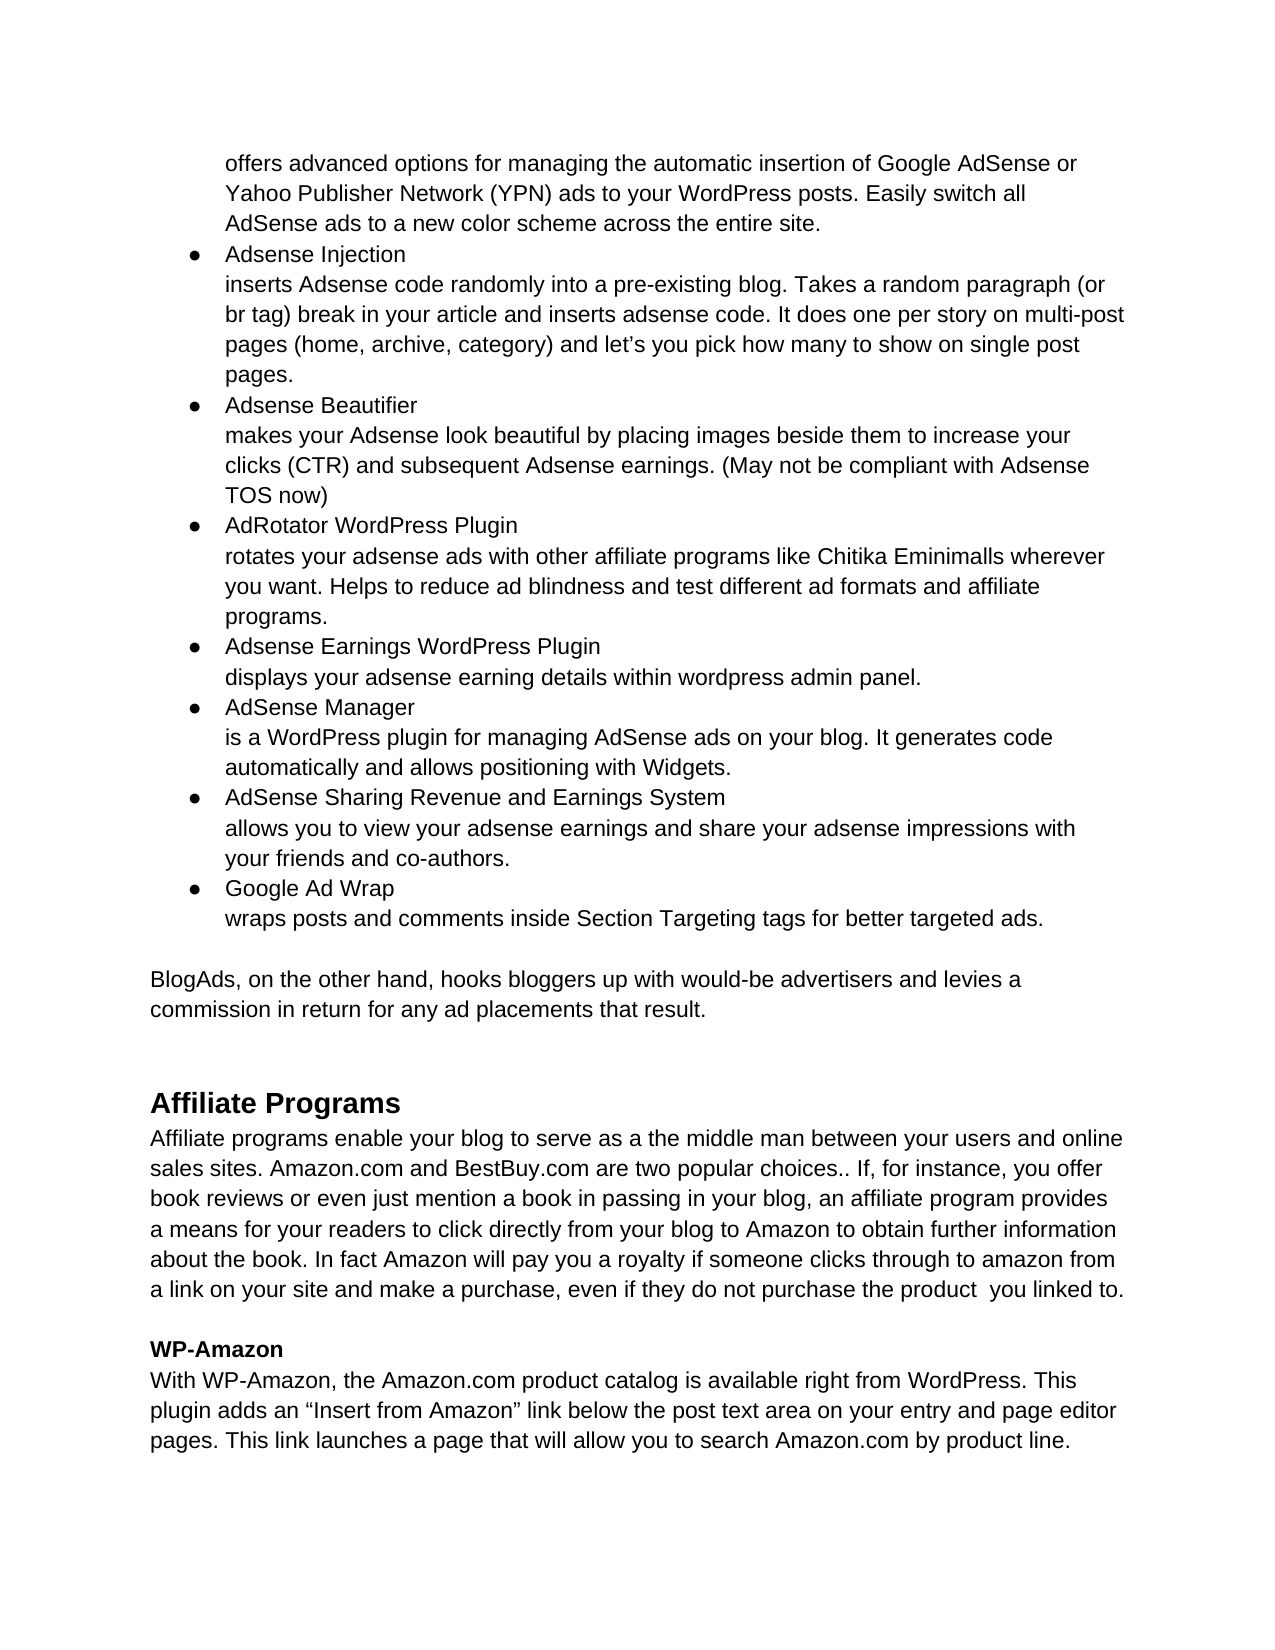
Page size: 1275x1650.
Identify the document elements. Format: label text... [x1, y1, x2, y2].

list Adsense Injection inserts Adsense code randomly into a pre-existing blog. Takes a random paragraph (or br tag) break in your article and inserts adsense code. It does one per story on multi-post pages (home, archive, category) and let’s you pick how many to show on single post pages. [188, 241, 1125, 388]
text WP-Amazon [150, 1336, 1125, 1363]
list Adsense Earnings WordPress Plugin displays your adsense earning details within wordpress admin panel. [188, 633, 1125, 690]
text Affiliate programs enable your blog to serve as a the middle man between your users and online sales sites. Amazon.com and BestBuy.com are two popular choices.. If, for instance, you offer book reviews or even just mention a book in passing in your blog, an affiliate program provides a means for your readers to click directly from your blog to Amazon to obtain further information about the book. In fact Amazon will pay you a royalty if someone clicks through to amazon from a link on your site and make a purchase, even if they do not purchase the product you linked to. [150, 1125, 1125, 1302]
text Affiliate Programs [150, 1086, 1125, 1120]
list Google Ad Wrap wraps posts and comments inside Section Targeting tags for better targeted ads. [188, 875, 1125, 932]
text BlogAds, on the other hand, hooks bloggers up with would-be advertisers and levies a commission in return for any ad placements that result. [150, 966, 1125, 1022]
list AdRotator WordPress Plugin rotates your adsense ads with other affiliate programs like Chitika Eminimalls wherever you want. Helps to reduce ad blindness and test different ad formats and affiliate programs. [188, 512, 1125, 629]
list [188, 150, 1125, 237]
list AdSense Sharing Revenue and Earnings System allows you to view your adsense earnings and share your adsense impressions with your friends and co-authors. [188, 784, 1125, 871]
list AdSense Manager is a WordPress plugin for managing AdSense ads on your blog. It generates code automatically and allows positioning with Widgets. [188, 694, 1125, 781]
text With WP-Amazon, the Amazon.com product catalog is available right from WordPress. This plugin adds an “Insert from Amazon” link below the post text area on your entry and page editor pages. This link launches a page that will allow you to search Amazon.com by product line. [150, 1367, 1125, 1453]
list Adsense Beautifier makes your Adsense look beautiful by placing images beside them to increase your clicks (CTR) and subsequent Adsense earnings. (May not be compliant with Adsense TOS now) [188, 392, 1125, 509]
